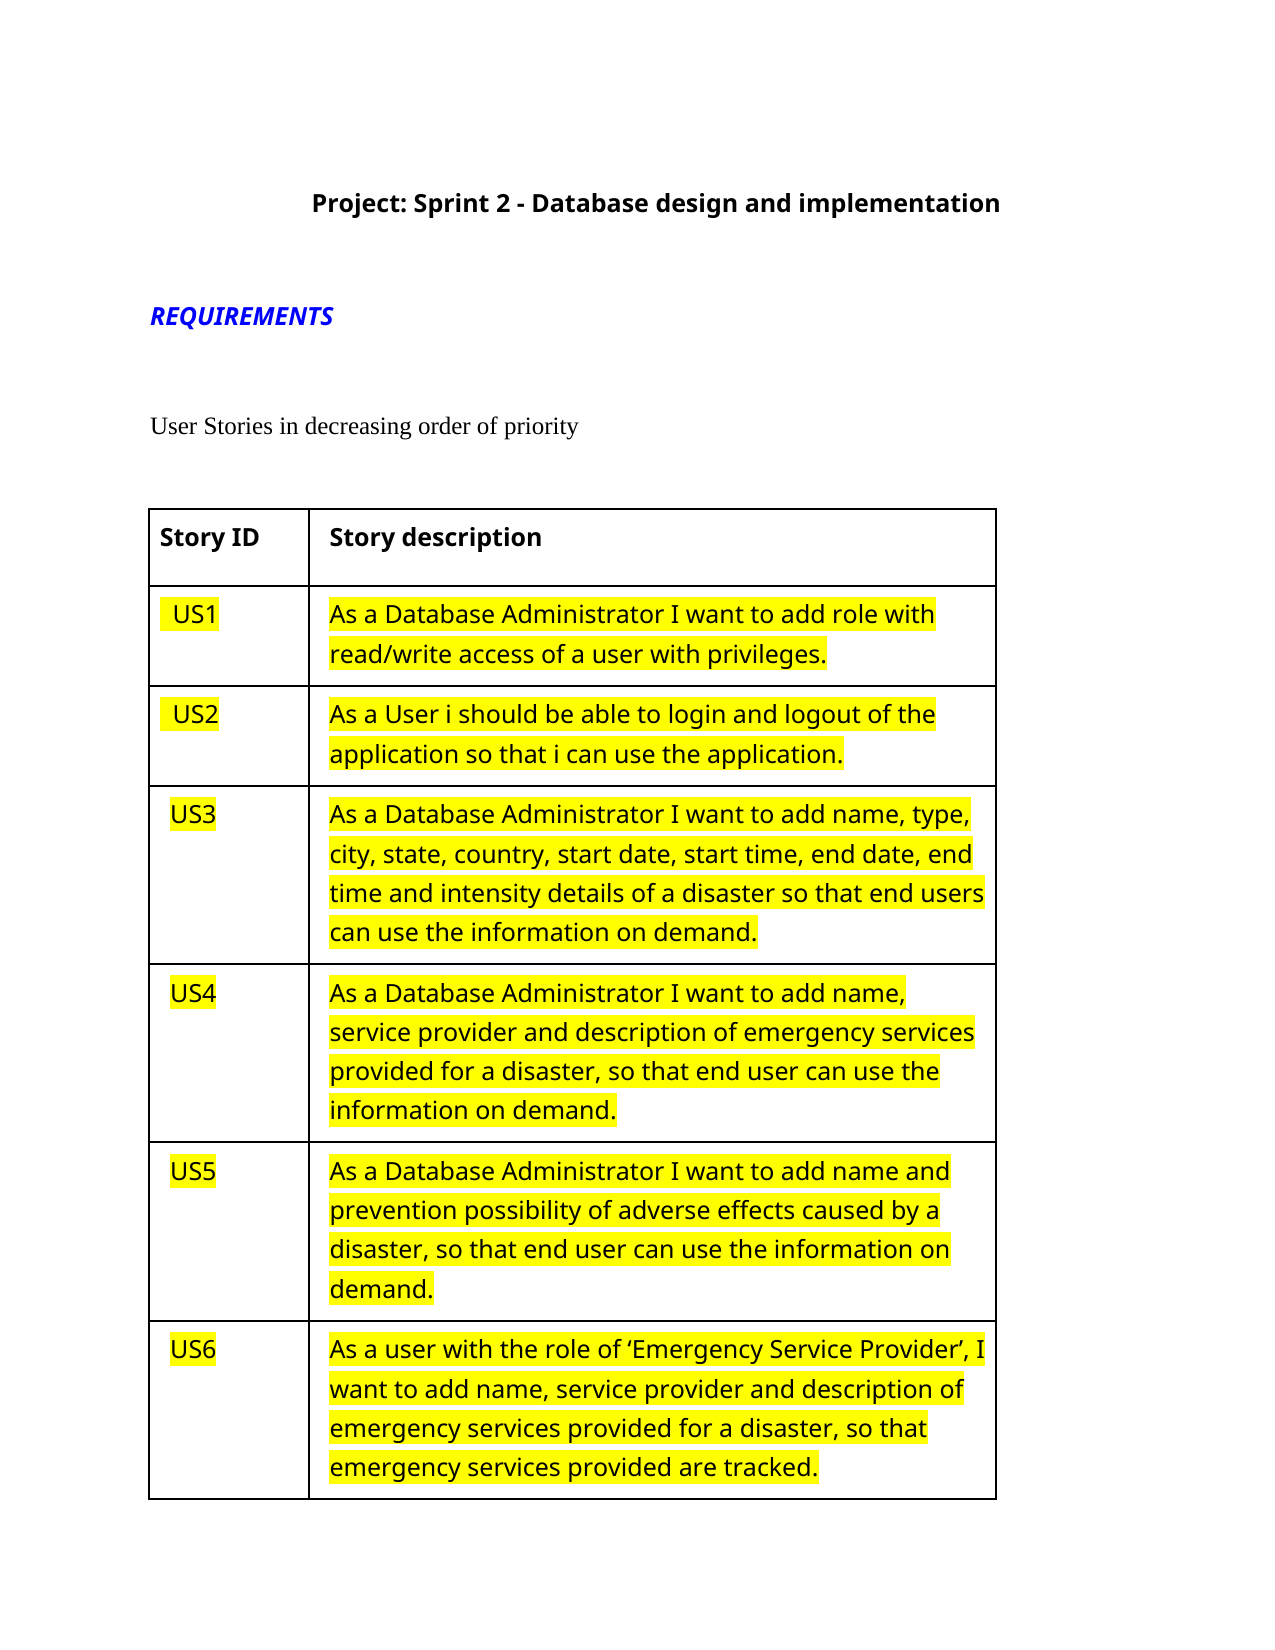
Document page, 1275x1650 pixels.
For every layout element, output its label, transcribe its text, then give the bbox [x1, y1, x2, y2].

table_header Story ID [150, 510, 308, 584]
subtitle Project: Sprint 2 - Database design and implementation [187, 186, 1125, 220]
table_cell US4 [150, 965, 308, 1141]
table_cell US1 [150, 587, 308, 684]
table_cell As a User i should be able to login and logout of the application so that i can use the application. [310, 687, 995, 784]
table_cell US3 [150, 787, 308, 963]
table_cell As a Database Administrator I want to add name, service provider and description of emergency services provided for a disaster, so that end user can use the information on demand. [310, 965, 995, 1141]
table_cell As a Database Administrator I want to add name, type, city, state, country, start date, start time, end date, end time and intensity details of a disaster so that end users can use the information on demand. [310, 787, 995, 963]
table_cell US2 [150, 687, 308, 784]
subtitle REQUIREMENTS [150, 298, 1125, 333]
table_cell As a Database Administrator I want to add name and prevention possibility of adverse effects caused by a disaster, so that end user can use the information on demand. [310, 1143, 995, 1319]
table_cell US5 [150, 1143, 308, 1319]
table_header Story description [310, 510, 995, 584]
table_cell As a user with the role of ‘Emergency Service Provider’, I want to add name, service provider and description of emergency services provided for a disaster, so that emergency services provided are tracked. [310, 1322, 995, 1498]
table_cell As a Database Administrator I want to add role with read/write access of a user with privileges. [310, 587, 995, 684]
table_cell US6 [150, 1322, 308, 1498]
text User Stories in decreasing order of priority [150, 411, 1125, 440]
